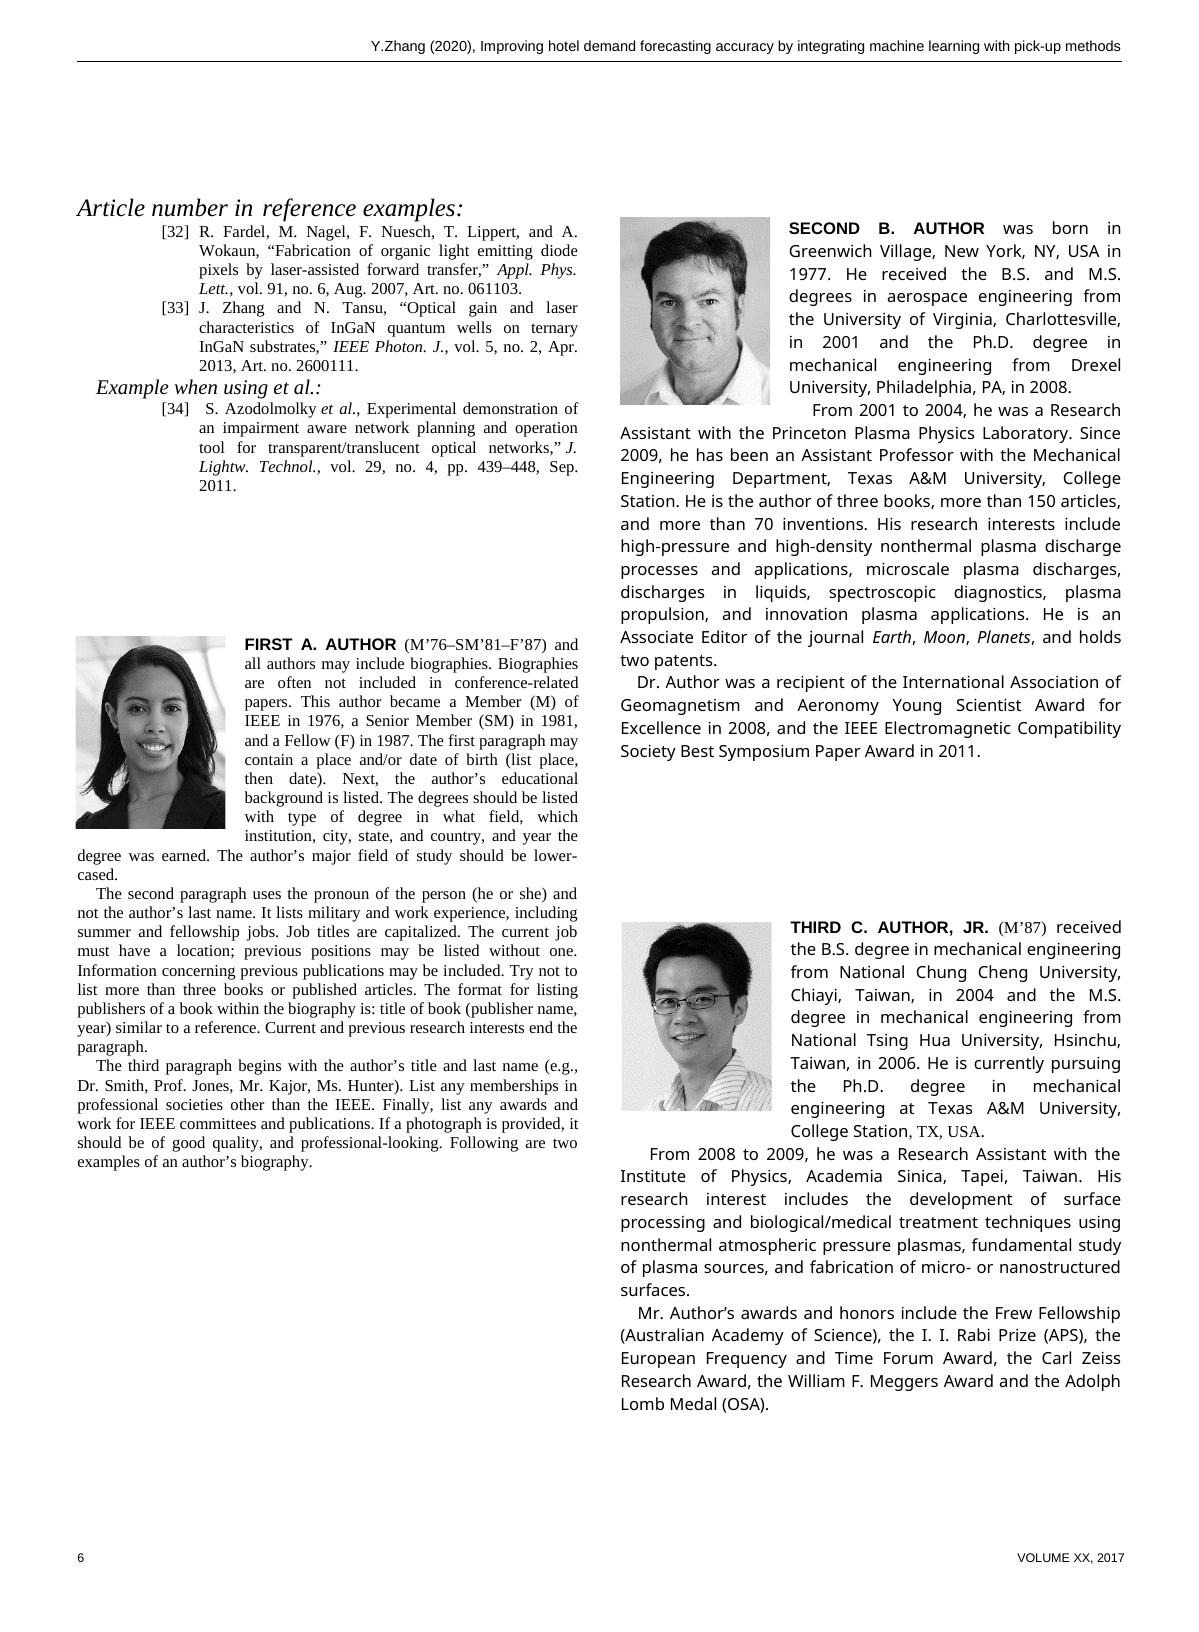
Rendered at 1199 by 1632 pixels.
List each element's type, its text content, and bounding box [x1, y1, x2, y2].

text S. Azodolmolky et al., Experimental demonstration of an impairment aware network planning and operation tool for transparent/translucent optical networks,” J. Lightw. Technol., vol. 29, no. 4, pp. 439–448, Sep. 2011. [161, 399, 578, 495]
text R. Fardel, M. Nagel, F. Nuesch, T. Lippert, and A. Wokaun, “Fabrication of organic light emitting diode pixels by laser-assisted forward transfer,” Appl. Phys. Lett., vol. 91, no. 6, Aug. 2007, Art. no. 061103. [161, 222, 578, 298]
text From 2001 to 2004, he was a Research Assistant with the Princeton Plasma Physics Laboratory. Since 2009, he has been an Assistant Professor with the Mechanical Engineering Department, Texas A&M University, College Station. He is the author of three books, more than 150 articles, and more than 70 inventions. His research interests include high-pressure and high-density nonthermal plasma discharge processes and applications, microscale plasma discharges, discharges in liquids, spectroscopic diagnostics, plasma propulsion, and innovation plasma applications. He is an Associate Editor of the journal Earth, Moon, Planets, and holds two patents. [620, 399, 1122, 671]
text The second paragraph uses the pronoun of the person (he or she) and not the author’s last name. It lists military and work experience, including summer and fellowship jobs. Job titles are capitalized. The current job must have a location; previous positions may be listed without one. Information concerning previous publications may be included. Try not to list more than three books or published articles. The format for listing publishers of a book within the biography is: title of book (publisher name, year) similar to a reference. Current and previous research interests end the paragraph. [77, 884, 578, 1056]
picture [621, 922, 772, 1111]
text SECOND B. AUTHOR was born in Greenwich Village, New York, NY, USA in 1977. He received the B.S. and M.S. degrees in aerospace engineering from the University of Virginia, Charlottesville, in 2001 and the Ph.D. degree in mechanical engineering from Drexel University, Philadelphia, PA, in 2008. [771, 217, 1122, 399]
list Example when using et al.: [96, 375, 578, 399]
text The third paragraph begins with the author’s title and last name (e.g., Dr. Smith, Prof. Jones, Mr. Kajor, Ms. Hunter). List any memberships in professional societies other than the IEEE. Finally, list any awards and work for IEEE committees and publications. If a photograph is provided, it should be of good quality, and professional-looking. Following are two examples of an author’s biography. [77, 1056, 578, 1171]
text Mr. Author’s awards and honors include the Frew Fellowship (Australian Academy of Science), the I. I. Rabi Prize (APS), the European Frequency and Time Forum Award, the Carl Zeiss Research Award, the William F. Meggers Award and the Adolph Lomb Medal (OSA). [620, 1301, 1122, 1415]
picture [620, 217, 771, 405]
text Dr. Author was a recipient of the International Association of Geomagnetism and Aeronomy Young Scientist Award for Excellence in 2008, and the IEEE Electromagnetic Compatibility Society Best Symposium Paper Award in 2011. [620, 671, 1122, 762]
text FIRST A. AUTHOR (M’76–SM’81–F’87) and all authors may include biographies. Biographies are often not included in conference-related papers. This author became a Member (M) of IEEE in 1976, a Senior Member (SM) in 1981, and a Fellow (F) in 1987. The first paragraph may contain a place and/or date of birth (list place, then date). Next, the author’s educational background is listed. The degrees should be listed with type of degree in what field, which institution, city, state, and country, and year the degree was earned. The author’s major field of study should be lower-cased. [77, 634, 578, 884]
text Article number in reference examples: [77, 193, 578, 222]
picture [75, 636, 226, 829]
text J. Zhang and N. Tansu, “Optical gain and laser characteristics of InGaN quantum wells on ternary InGaN substrates,” IEEE Photon. J., vol. 5, no. 2, Apr. 2013, Art. no. 2600111. [161, 298, 578, 375]
text From 2008 to 2009, he was a Research Assistant with the Institute of Physics, Academia Sinica, Tapei, Taiwan. His research interest includes the development of surface processing and biological/medical treatment techniques using nonthermal atmospheric pressure plasmas, fundamental study of plasma sources, and fabrication of micro- or nanostructured surfaces. [620, 1142, 1122, 1301]
